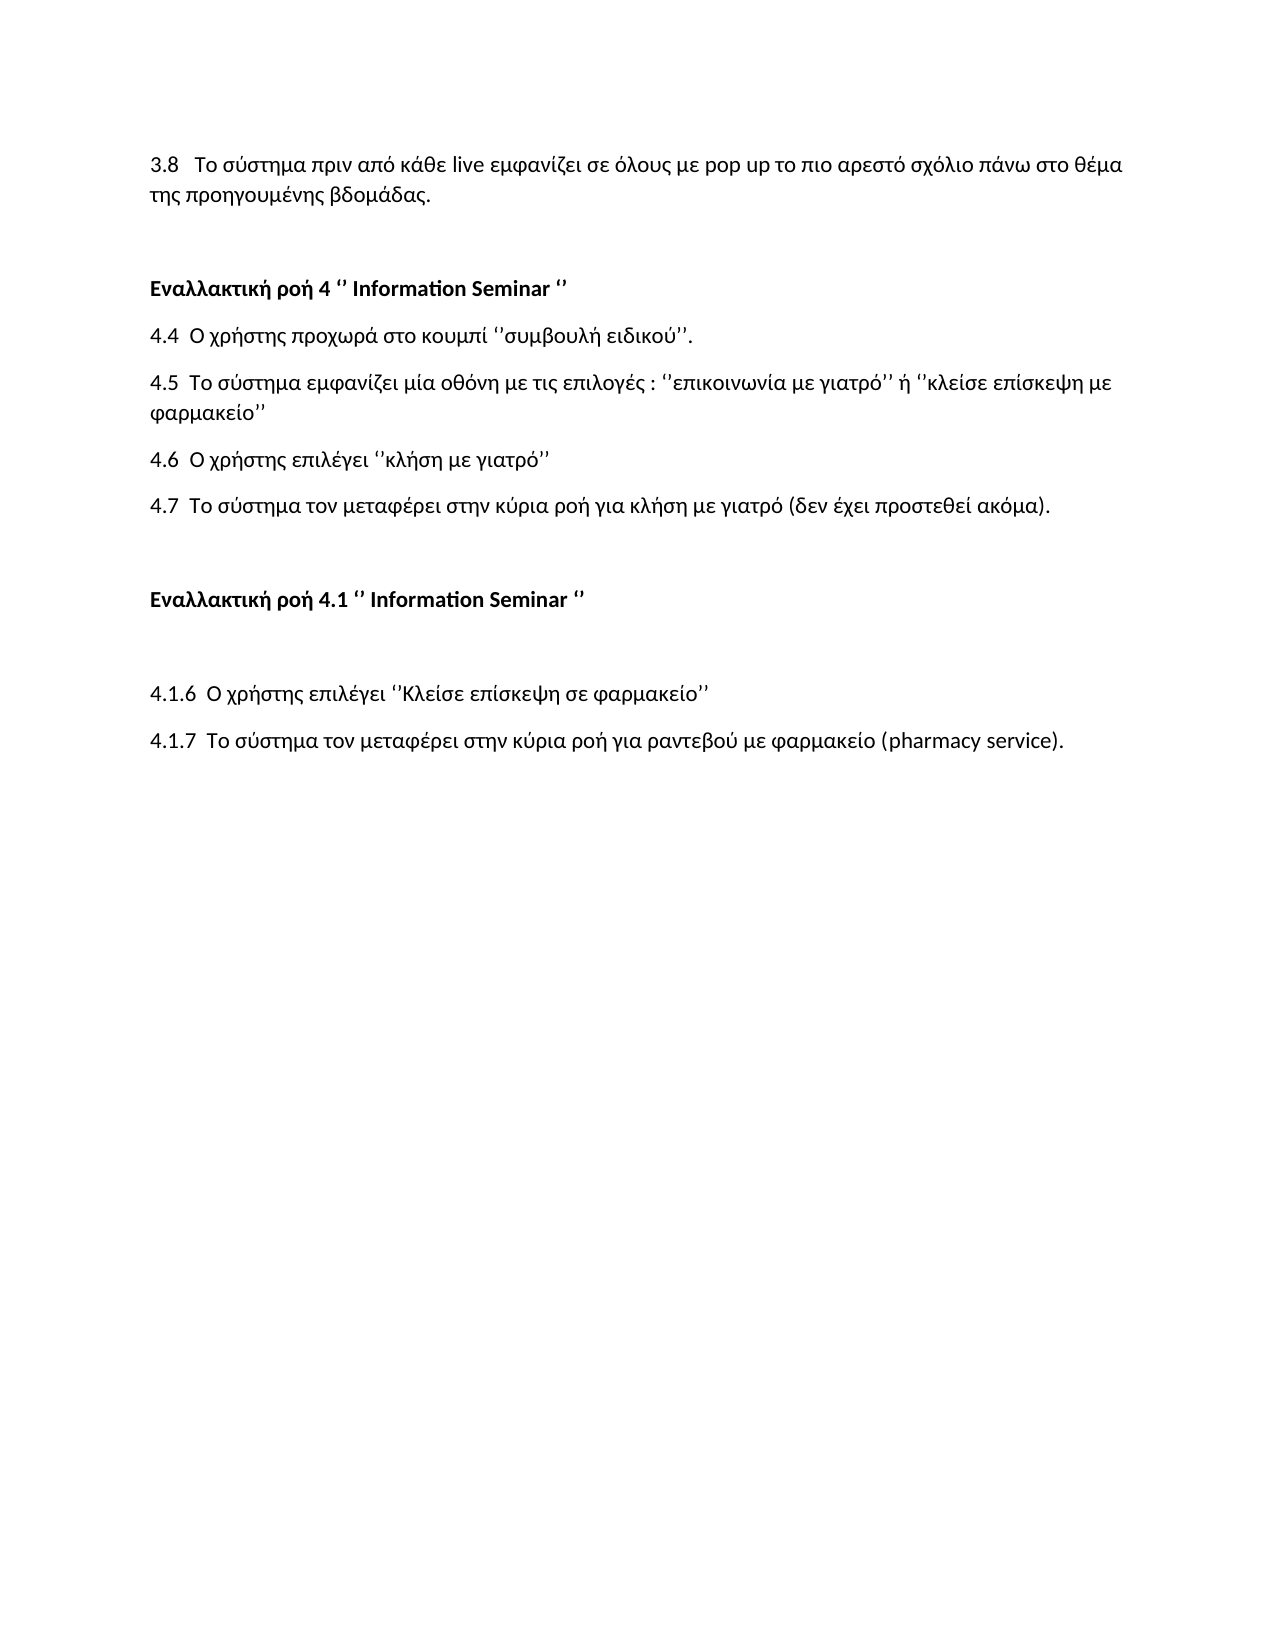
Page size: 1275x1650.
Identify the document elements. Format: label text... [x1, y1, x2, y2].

text Εναλλακτική ροή 4.1 ‘’ Information Seminar ‘’ [150, 585, 1125, 613]
text 4.4 O χρήστης προχωρά στο κουμπί ‘’συμβουλή ειδικού’’. [150, 321, 1125, 349]
text 3.8 Το σύστημα πριν από κάθε live εμφανίζει σε όλους με pop up το πιο αρεστό σχόλιο πάνω στο θέμα της προηγουμένης βδομάδας. [150, 150, 1125, 208]
text 4.1.6 Ο χρήστης επιλέγει ‘’Κλείσε επίσκεψη σε φαρμακείο’’ [150, 679, 1125, 707]
text 4.5 Το σύστημα εμφανίζει μία οθόνη με τις επιλογές : ‘’επικοινωνία με γιατρό’’ ή ‘’κλείσε επίσκεψη με φαρμακείο’’ [150, 368, 1125, 426]
text 4.7 Το σύστημα τον μεταφέρει στην κύρια ροή για κλήση με γιατρό (δεν έχει προστεθεί ακόμα). [150, 492, 1125, 520]
text 4.1.7 Το σύστημα τον μεταφέρει στην κύρια ροή για ραντεβού με φαρμακείο (pharmacy service). [150, 726, 1125, 754]
text 4.6 O χρήστης επιλέγει ‘’κλήση με γιατρό’’ [150, 445, 1125, 473]
text Εναλλακτική ροή 4 ‘’ Information Seminar ‘’ [150, 274, 1125, 302]
